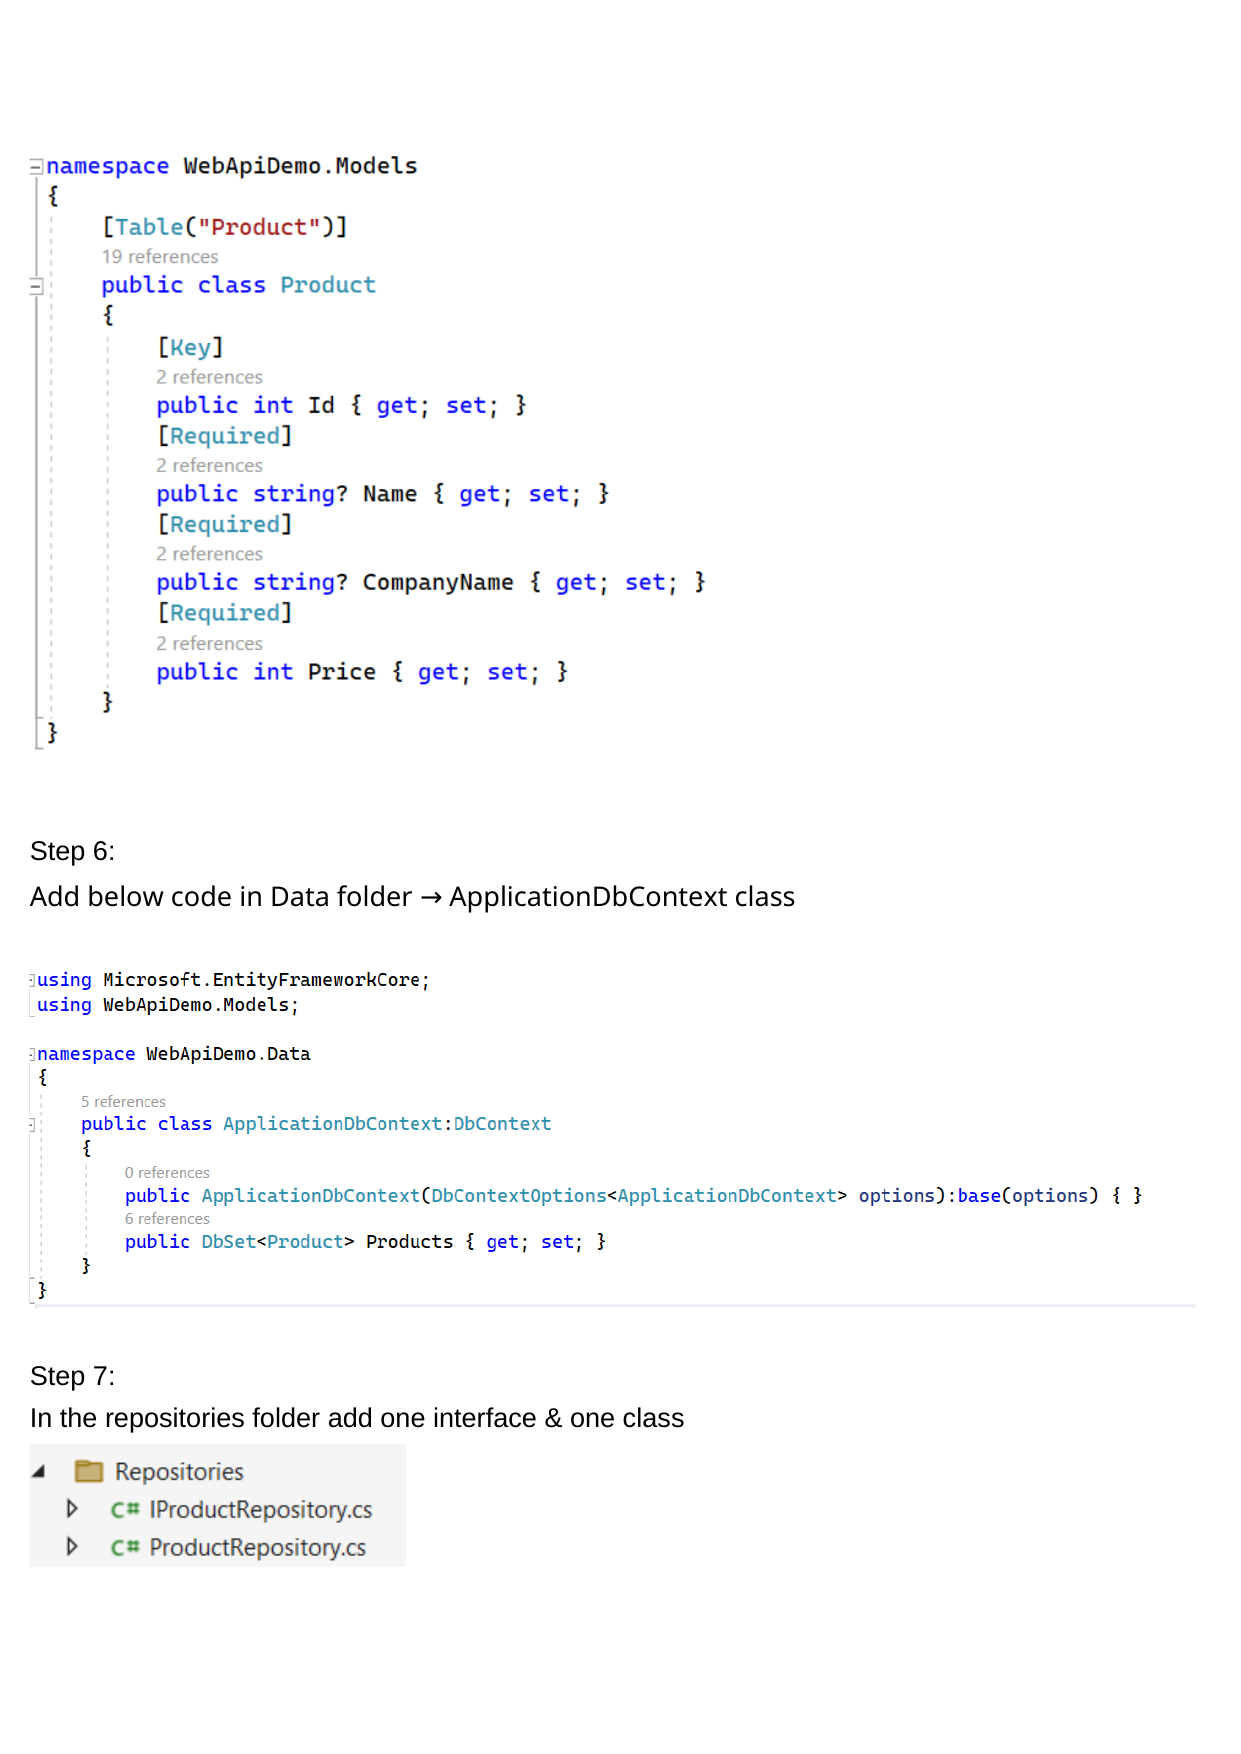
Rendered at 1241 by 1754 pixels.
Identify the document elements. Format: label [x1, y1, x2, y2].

picture [29, 1444, 407, 1567]
picture [29, 969, 1196, 1309]
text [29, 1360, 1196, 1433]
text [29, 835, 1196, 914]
picture [29, 150, 760, 784]
